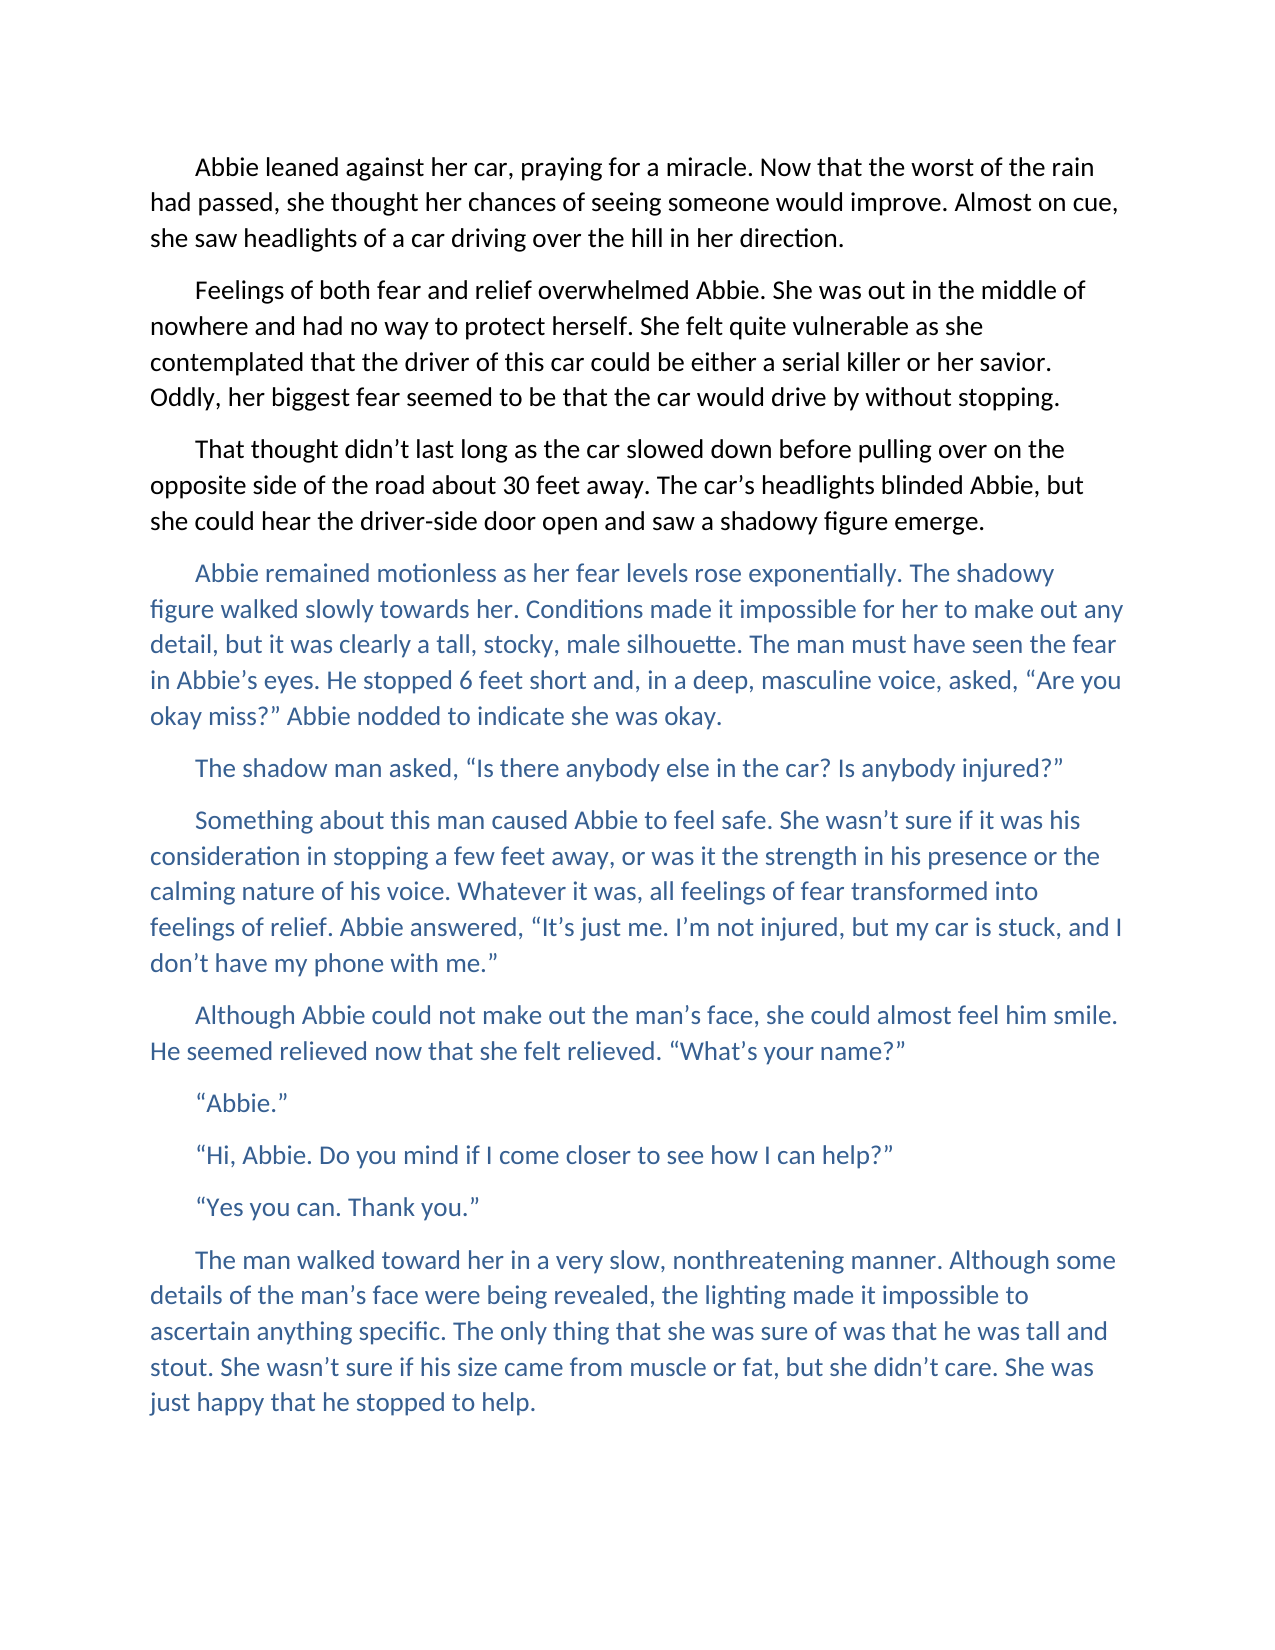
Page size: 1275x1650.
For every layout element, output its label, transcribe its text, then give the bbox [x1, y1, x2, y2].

text Something about this man caused Abbie to feel safe. She wasn’t sure if it was his consideration in stopping a few feet away, or was it the strength in his presence or the calming nature of his voice. Whatever it was, all feelings of fear transformed into feelings of relief. Abbie answered, “It’s just me. I’m not injured, but my car is stuck, and I don’t have my phone with me.” [150, 803, 1125, 979]
text Feelings of both fear and relief overwhelmed Abbie. She was out in the middle of nowhere and had no way to protect herself. She felt quite vulnerable as she contemplated that the driver of this car could be either a serial killer or her savior. Oddly, her biggest fear seemed to be that the car would drive by without stopping. [150, 273, 1125, 413]
text The shadow man asked, “Is there anybody else in the car? Is anybody injured?” [150, 751, 1125, 784]
text Abbie remained motionless as her fear levels rose exponentially. The shadowy figure walked slowly towards her. Conditions made it impossible for her to make out any detail, but it was clearly a tall, stocky, male silhouette. The man must have seen the fear in Abbie’s eyes. He stopped 6 feet short and, in a deep, masculine voice, asked, “Are you okay miss?” Abbie nodded to indicate she was okay. [150, 556, 1125, 732]
text Abbie leaned against her car, praying for a miracle. Now that the worst of the rain had passed, she thought her chances of seeing someone would improve. Almost on cue, she saw headlights of a car driving over the hill in her direction. [150, 150, 1125, 254]
text Although Abbie could not make out the man’s face, she could almost feel him smile. He seemed relieved now that she felt relieved. “What’s your name?” [150, 998, 1125, 1067]
text “Yes you can. Thank you.” [150, 1191, 1125, 1224]
text “Abbie.” [150, 1086, 1125, 1119]
text “Hi, Abbie. Do you mind if I come closer to see how I can help?” [150, 1138, 1125, 1171]
text The man walked toward her in a very slow, nonthreatening manner. Although some details of the man’s face were being revealed, the lighting made it impossible to ascertain anything specific. The only thing that she was sure of was that he was tall and stout. She wasn’t sure if his size came from muscle or fat, but she didn’t care. She was just happy that he stopped to help. [150, 1243, 1125, 1418]
text That thought didn’t last long as the car slowed down before pulling over on the opposite side of the road about 30 feet away. The car’s headlights blinded Abbie, but she could hear the driver-side door open and saw a shadowy figure emerge. [150, 433, 1125, 537]
